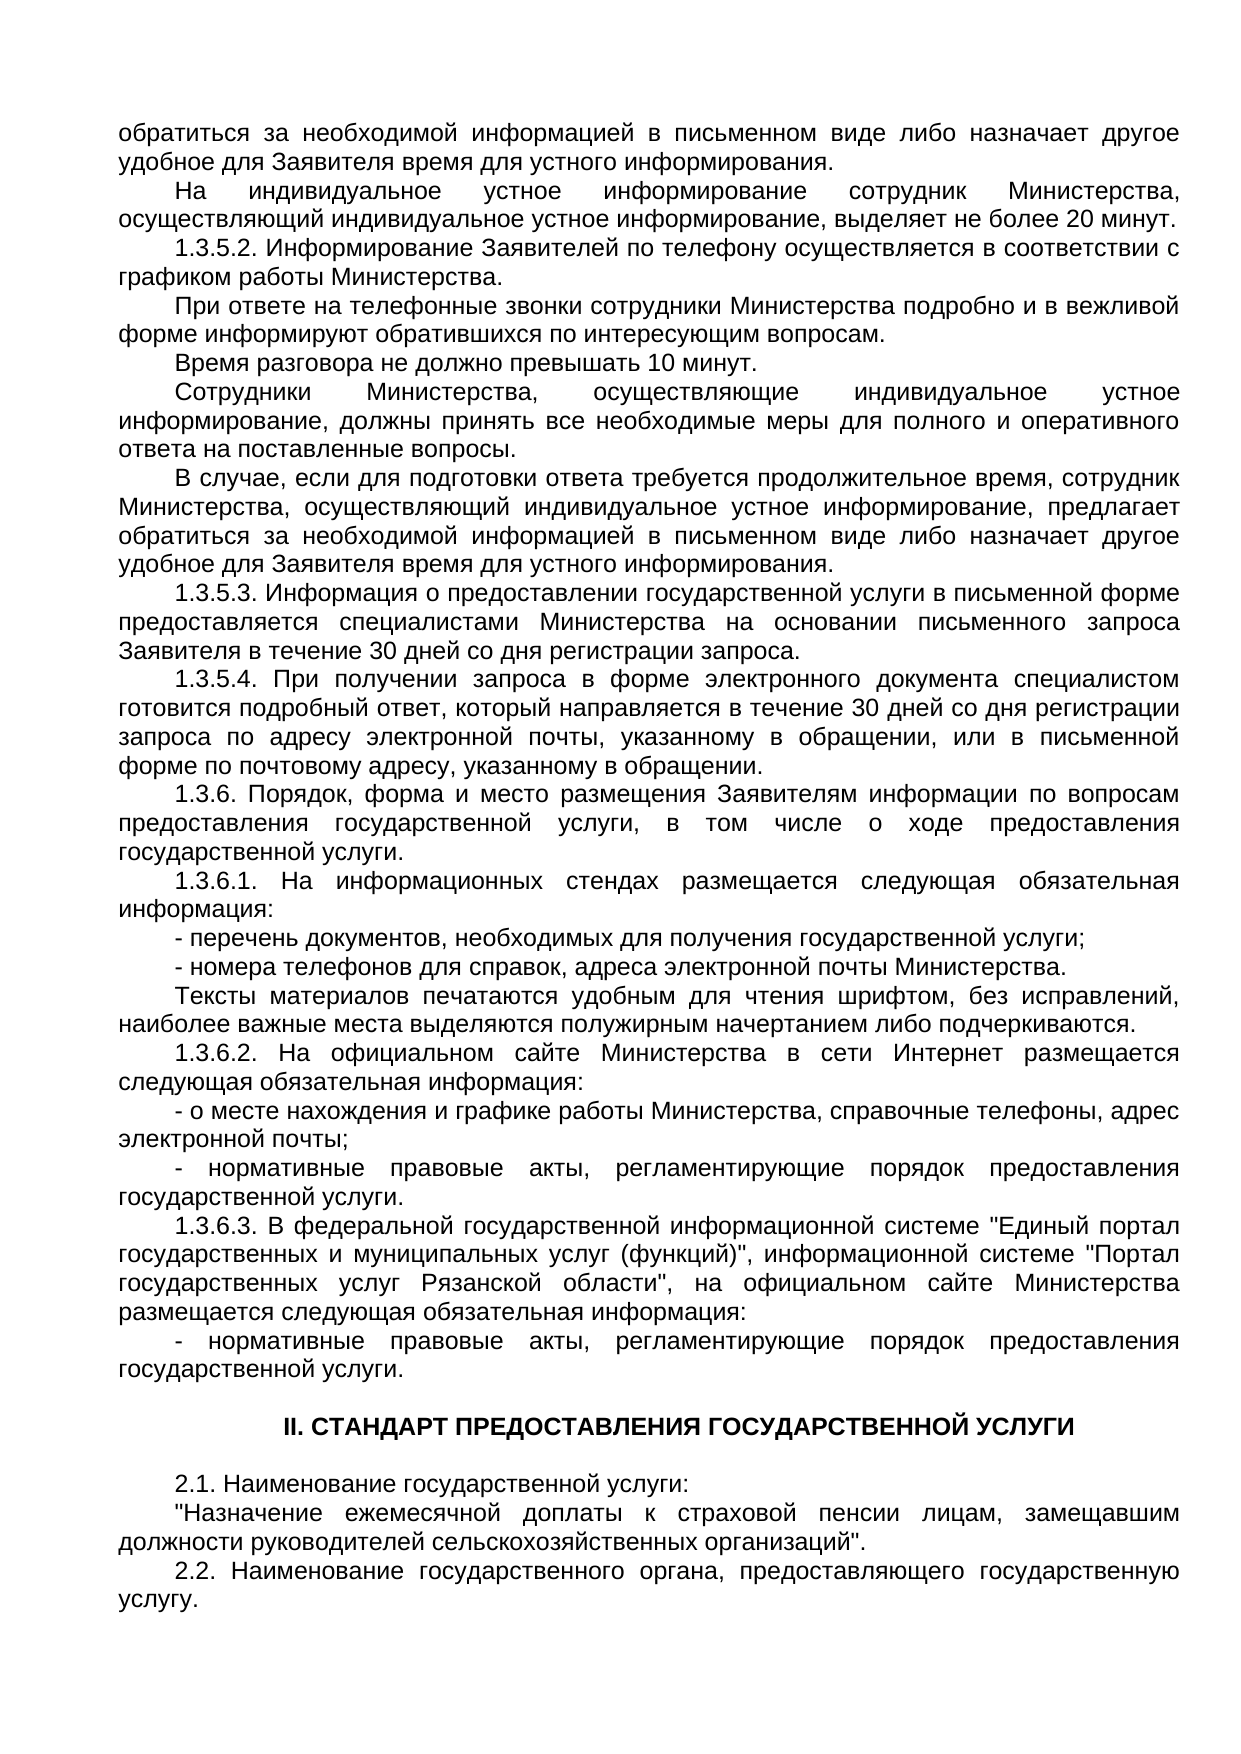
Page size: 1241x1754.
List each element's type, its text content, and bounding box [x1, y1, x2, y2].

text 1.3.5.4. При получении запроса в форме электронного документа специалистом готовится подробный ответ, который направляется в течение 30 дней со дня регистрации запроса по адресу электронной почты, указанному в обращении, или в письменной форме по почтовому адресу, указанному в обращении. [118, 664, 1181, 779]
text 1.3.6. Порядок, форма и место размещения Заявителям информации по вопросам предоставления государственной услуги, в том числе о ходе предоставления государственной услуги. [118, 779, 1181, 866]
text Время разговора не должно превышать 10 минут. [118, 348, 1181, 377]
text - перечень документов, необходимых для получения государственной услуги; [118, 923, 1181, 952]
text 2.2. Наименование государственного органа, предоставляющего государственную услугу. [118, 1556, 1181, 1613]
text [118, 118, 1181, 176]
text 1.3.5.2. Информирование Заявителей по телефону осуществляется в соответствии с графиком работы Министерства. [118, 233, 1181, 291]
text Тексты материалов печатаются удобным для чтения шрифтом, без исправлений, наиболее важные места выделяются полужирным начертанием либо подчеркиваются. [118, 981, 1181, 1038]
text - нормативные правовые акты, регламентирующие порядок предоставления государственной услуги. [118, 1153, 1181, 1211]
text II. СТАНДАРТ ПРЕДОСТАВЛЕНИЯ ГОСУДАРСТВЕННОЙ УСЛУГИ [118, 1412, 1181, 1441]
text - нормативные правовые акты, регламентирующие порядок предоставления государственной услуги. [118, 1326, 1181, 1383]
text Сотрудники Министерства, осуществляющие индивидуальное устное информирование, должны принять все необходимые меры для полного и оперативного ответа на поставленные вопросы. [118, 377, 1181, 463]
text - номера телефонов для справок, адреса электронной почты Министерства. [118, 952, 1181, 981]
text - о месте нахождения и графике работы Министерства, справочные телефоны, адрес электронной почты; [118, 1096, 1181, 1153]
text На индивидуальное устное информирование сотрудник Министерства, осуществляющий индивидуальное устное информирование, выделяет не более 20 минут. [118, 176, 1181, 233]
text При ответе на телефонные звонки сотрудники Министерства подробно и в вежливой форме информируют обратившихся по интересующим вопросам. [118, 291, 1181, 348]
text "Назначение ежемесячной доплаты к страховой пенсии лицам, замещавшим должности руководителей сельскохозяйственных организаций". [118, 1498, 1181, 1556]
text 2.1. Наименование государственной услуги: [118, 1469, 1181, 1498]
text 1.3.6.1. На информационных стендах размещается следующая обязательная информация: [118, 866, 1181, 923]
text 1.3.5.3. Информация о предоставлении государственной услуги в письменной форме предоставляется специалистами Министерства на основании письменного запроса Заявителя в течение 30 дней со дня регистрации запроса. [118, 578, 1181, 664]
text 1.3.6.3. В федеральной государственной информационной системе "Единый портал государственных и муниципальных услуг (функций)", информационной системе "Портал государственных услуг Рязанской области", на официальном сайте Министерства размещается следующая обязательная информация: [118, 1211, 1181, 1326]
text 1.3.6.2. На официальном сайте Министерства в сети Интернет размещается следующая обязательная информация: [118, 1038, 1181, 1096]
